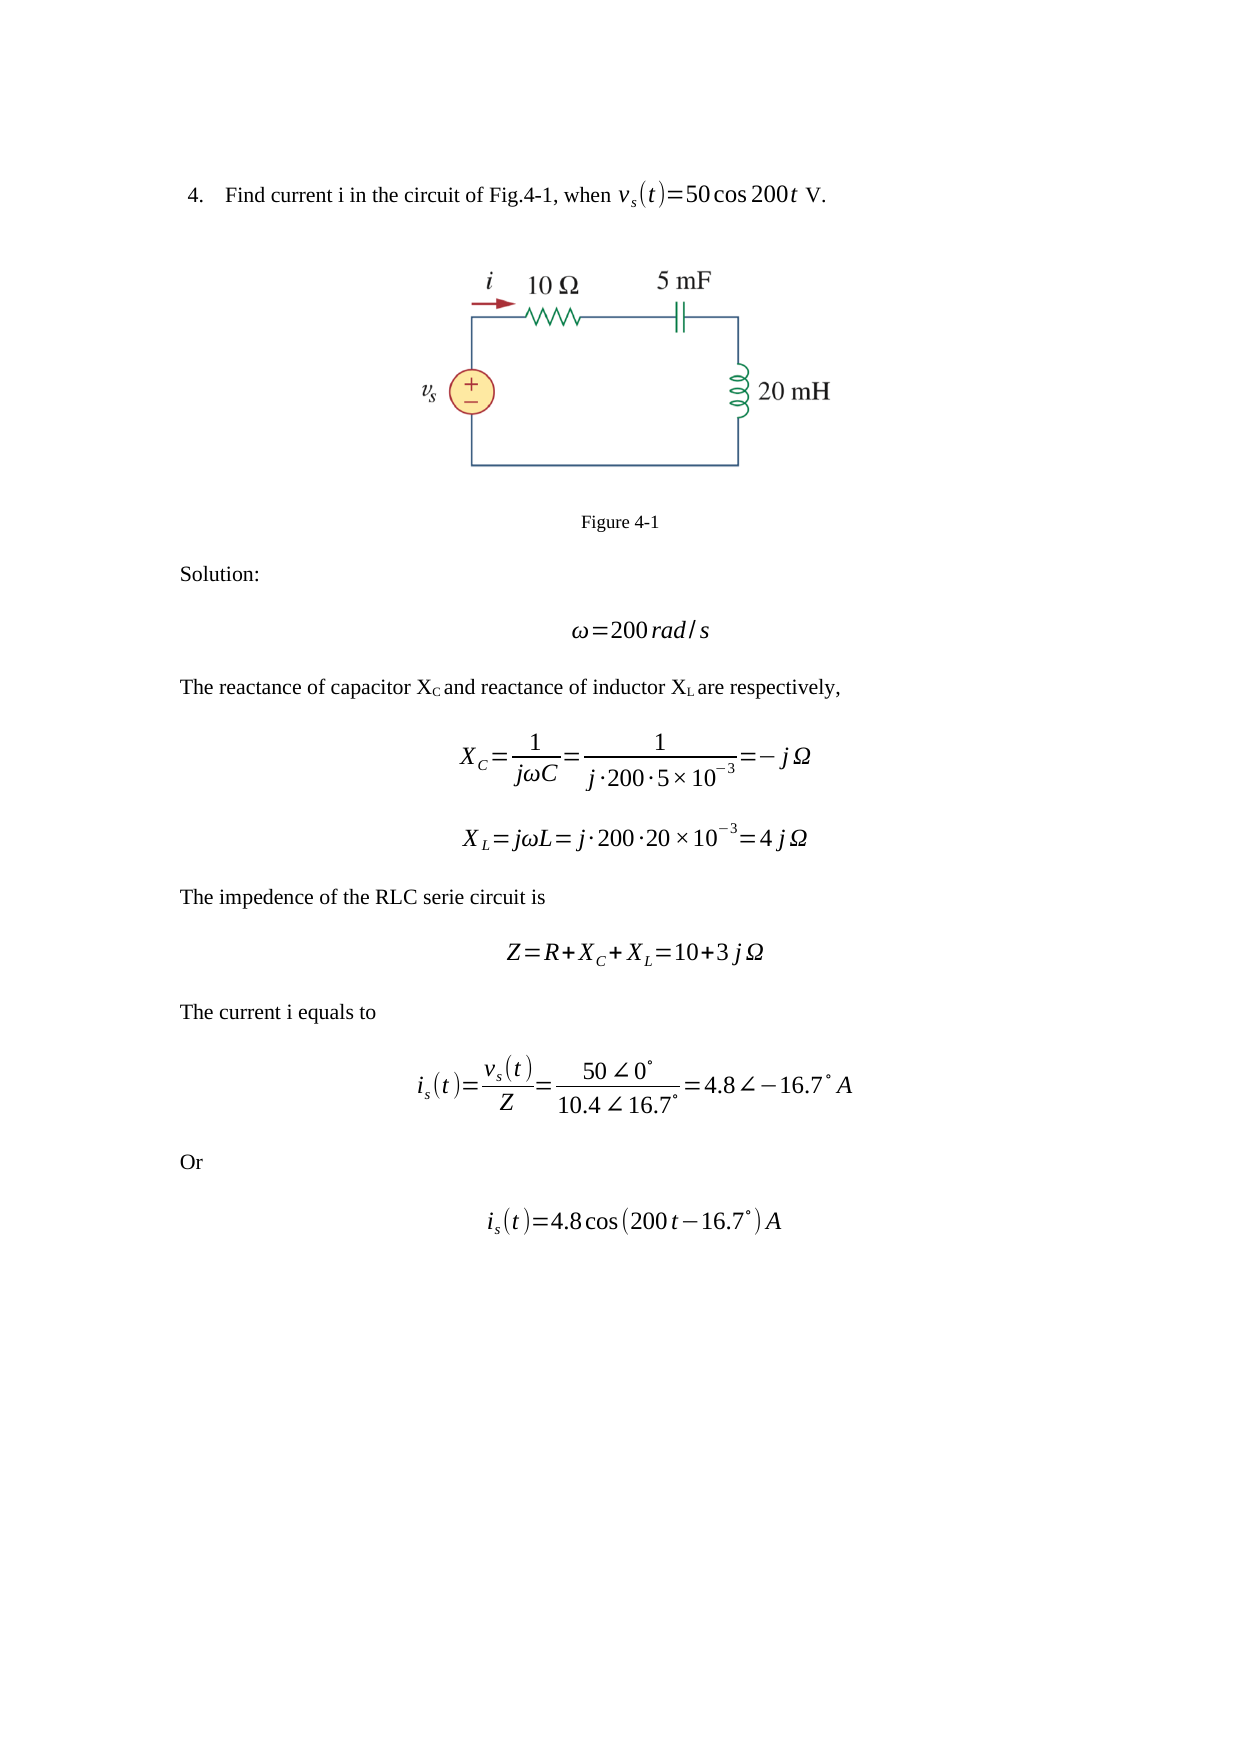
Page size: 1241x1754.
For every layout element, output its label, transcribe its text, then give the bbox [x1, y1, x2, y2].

text The current i equals to [179, 999, 1090, 1024]
text The impedence of the RLC serie circuit is [179, 884, 1090, 909]
text Or [179, 1149, 1090, 1174]
text Solution: [179, 561, 1090, 587]
text Figure 4-1 [150, 511, 1090, 532]
text The reactance of capacitor XC and reactance of inductor XL are respectively, [179, 674, 1090, 699]
list Find current i in the circuit of Fig.4-1, when V. [187, 179, 1090, 211]
picture [395, 240, 845, 482]
